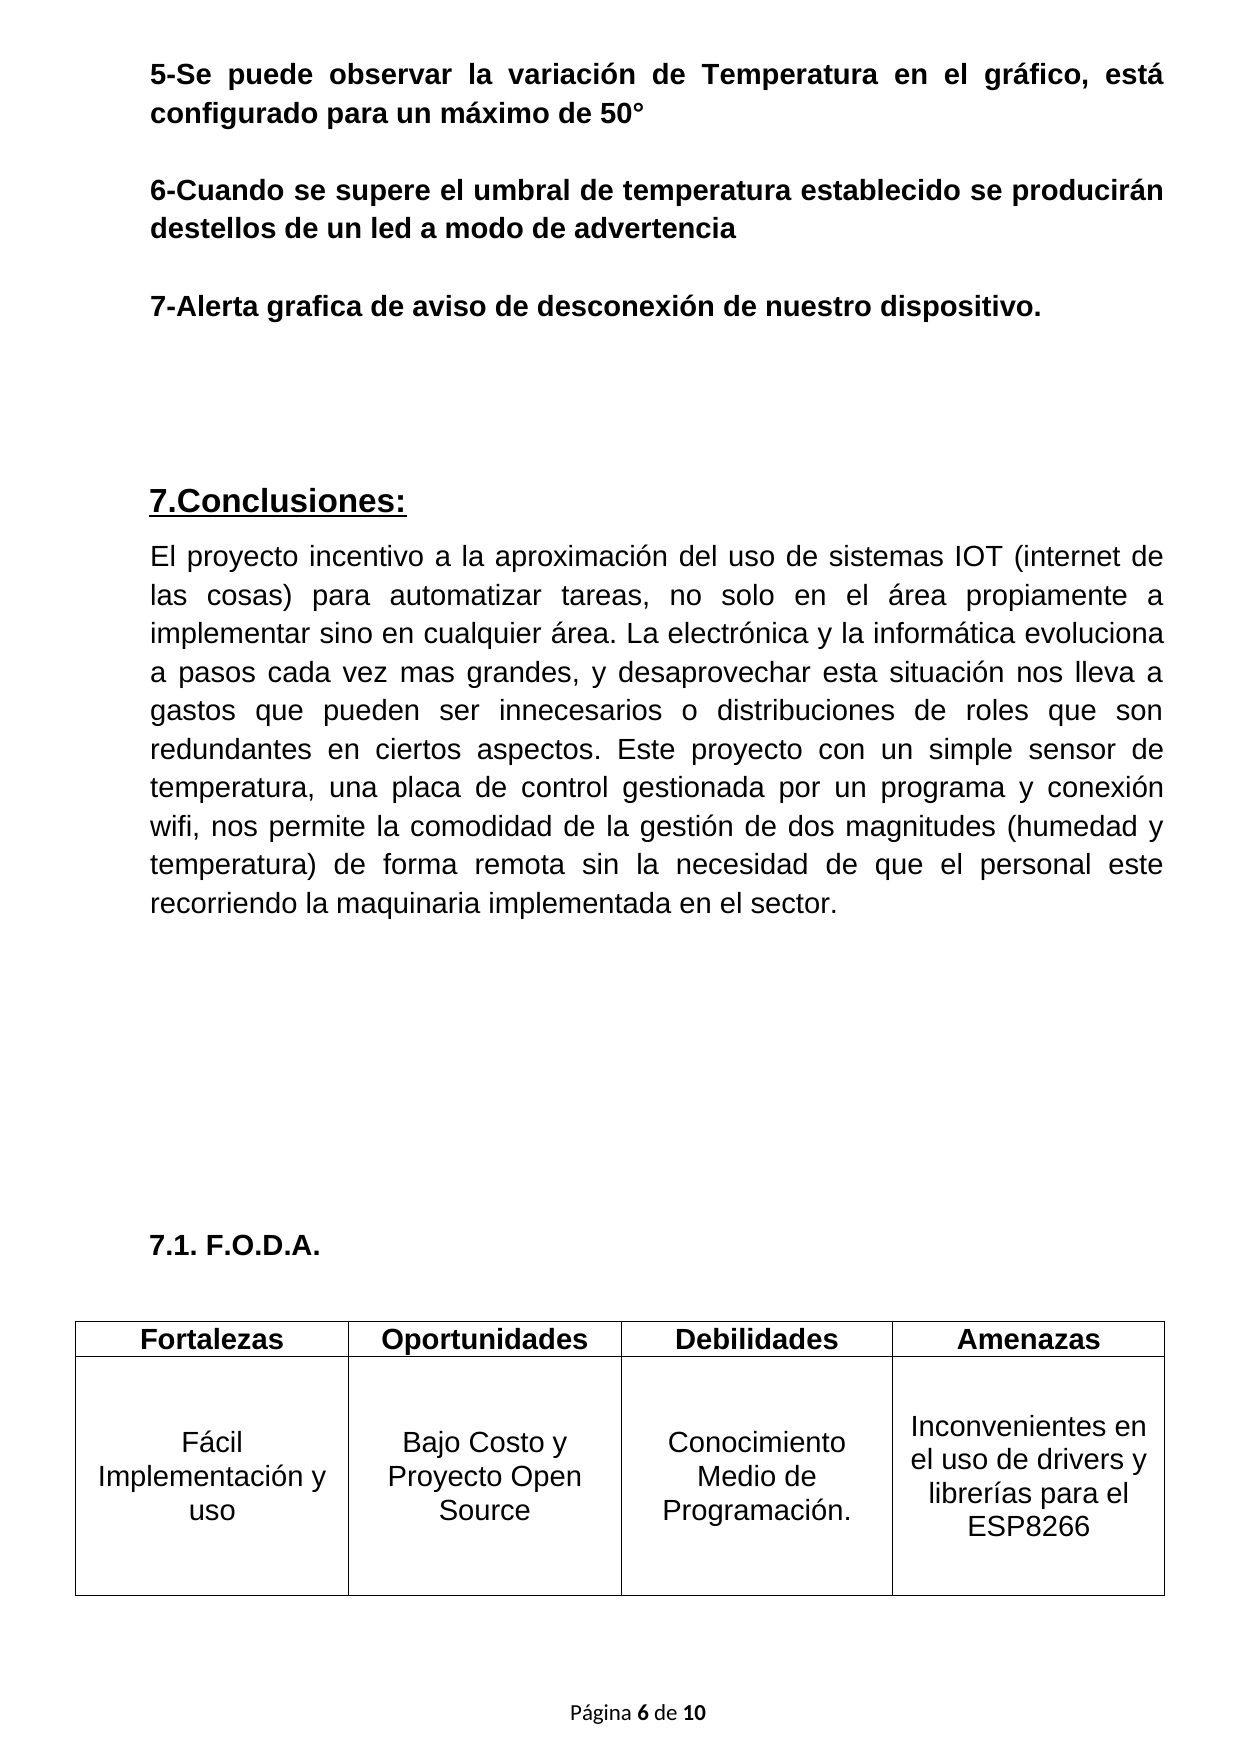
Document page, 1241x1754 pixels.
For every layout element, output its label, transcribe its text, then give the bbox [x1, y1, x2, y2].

list 6-Cuando se supere el umbral de temperatura establecido se producirán destellos de un led a modo de advertencia [150, 173, 1165, 245]
table_header Debilidades [622, 1322, 892, 1356]
table_header Oportunidades [349, 1322, 621, 1356]
list 5-Se puede observar la variación de Temperatura en el gráfico, está configurado para un máximo de 50° [150, 57, 1165, 129]
text 7.1. F.O.D.A. [75, 1228, 1165, 1261]
list El proyecto incentivo a la aproximación del uso de sistemas IOT (internet de las cosas) para automatizar tareas, no solo en el área propiamente a implementar sino en cualquier área. La electrónica y la informática evoluciona a pasos cada vez mas grandes, y desaprovechar esta situación nos lleva a gastos que pueden ser innecesarios o distribuciones de roles que son redundantes en ciertos aspectos. Este proyecto con un simple sensor de temperatura, una placa de control gestionada por un programa y conexión wifi, nos permite la comodidad de la gestión de dos magnitudes (humedad y temperatura) de forma remota sin la necesidad de que el personal este recorriendo la maquinaria implementada en el sector. [150, 539, 1165, 919]
list 7-Alerta grafica de aviso de desconexión de nuestro dispositivo. [150, 289, 1165, 322]
table_cell Fácil Implementación y uso [76, 1357, 348, 1595]
table_header Amenazas [893, 1322, 1164, 1356]
table_cell Bajo Costo y Proyecto Open Source [349, 1357, 621, 1595]
table_header Fortalezas [76, 1322, 348, 1356]
text 7.Conclusiones: [75, 481, 1165, 520]
table_cell Conocimiento Medio de Programación. [622, 1357, 892, 1595]
table_cell Inconvenientes en el uso de drivers y librerías para el ESP8266 [893, 1357, 1164, 1595]
